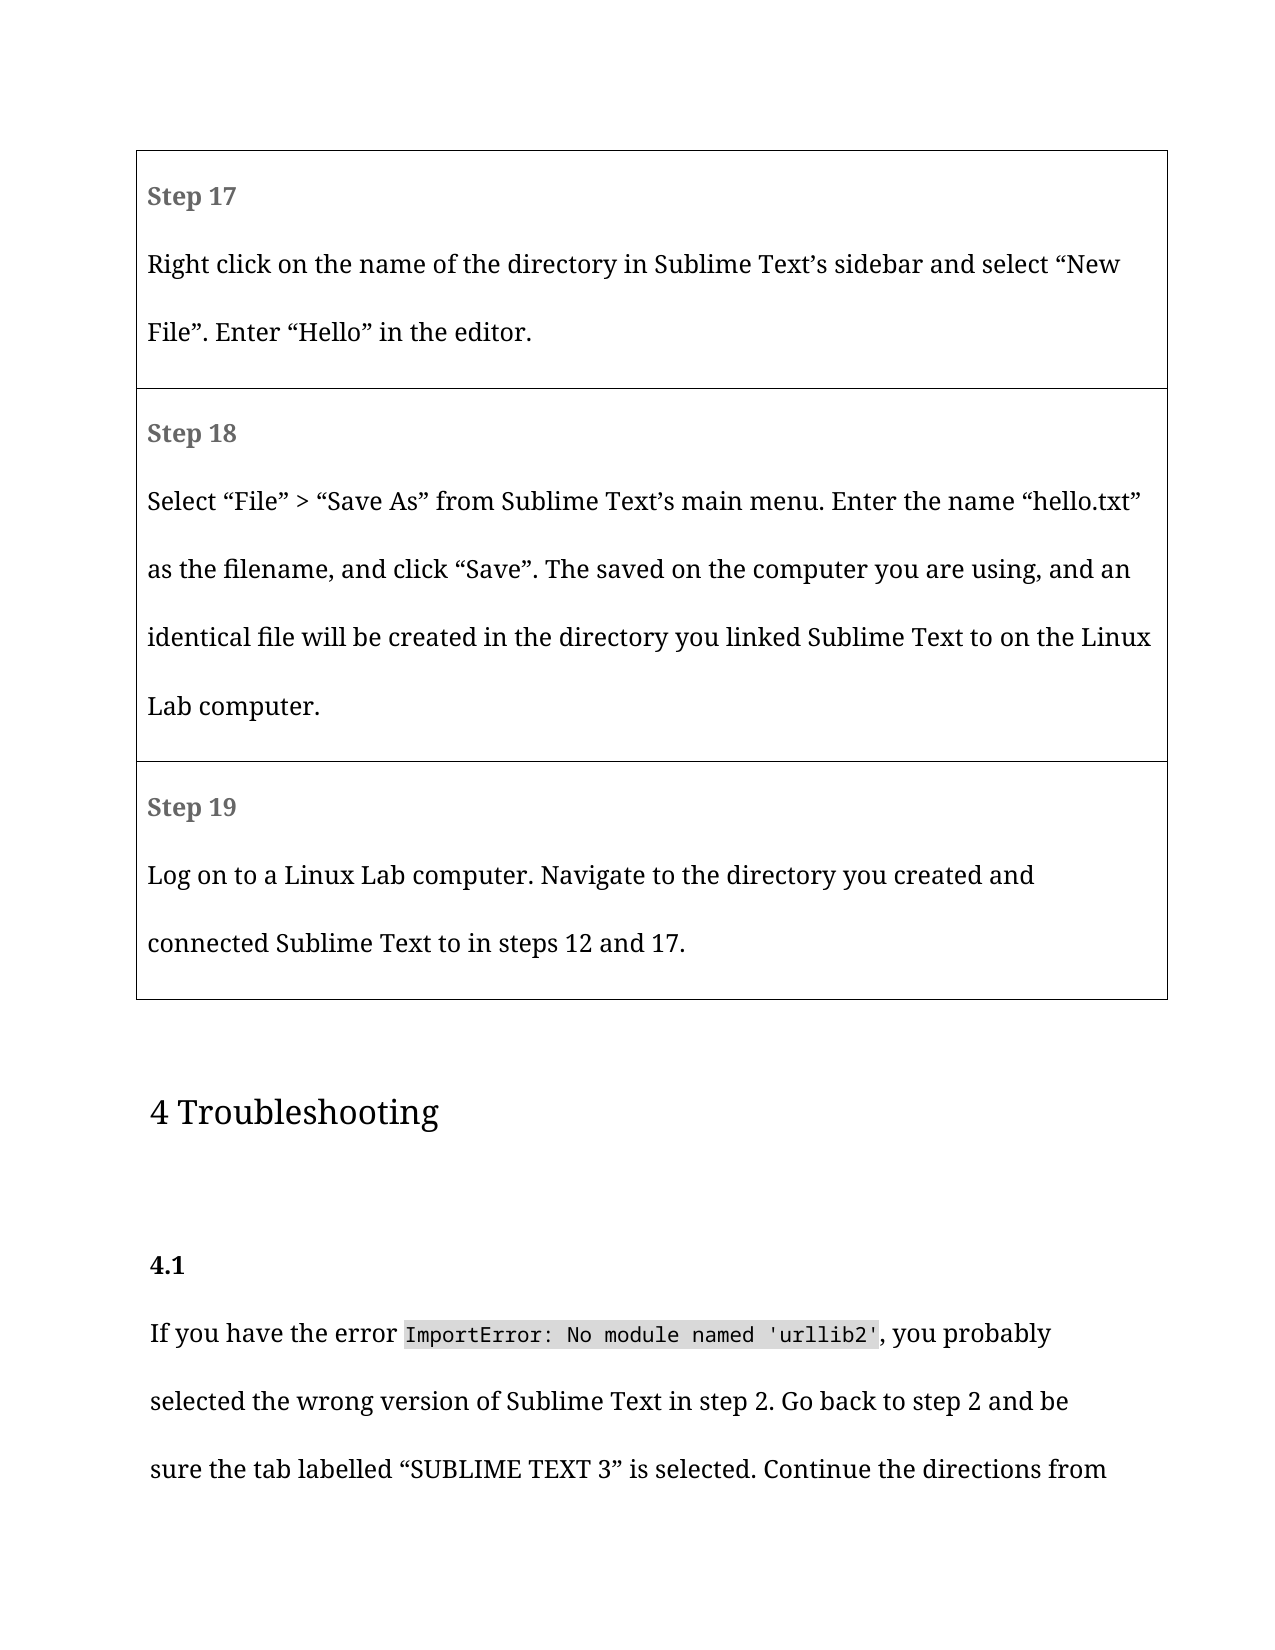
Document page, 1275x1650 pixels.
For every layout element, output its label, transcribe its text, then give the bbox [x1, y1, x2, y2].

table_cell Step 17 Right click on the name of the directory in Sublime Text’s sidebar and select “New File”. Enter “Hello” in the editor. [137, 151, 1167, 387]
text 4.1 [150, 1248, 1125, 1282]
table_cell Step 18 Select “File” > “Save As” from Sublime Text’s main menu. Enter the name “hello.txt” as the filename, and click “Save”. The saved on the computer you are using, and an identical file will be created in the directory you linked Sublime Text to on the Linux Lab computer. [137, 389, 1167, 761]
table_cell Step 19 Log on to a Linux Lab computer. Navigate to the directory you created and connected Sublime Text to in steps 12 and 17. [137, 762, 1167, 999]
subtitle 4 Troubleshooting [150, 1089, 1125, 1134]
